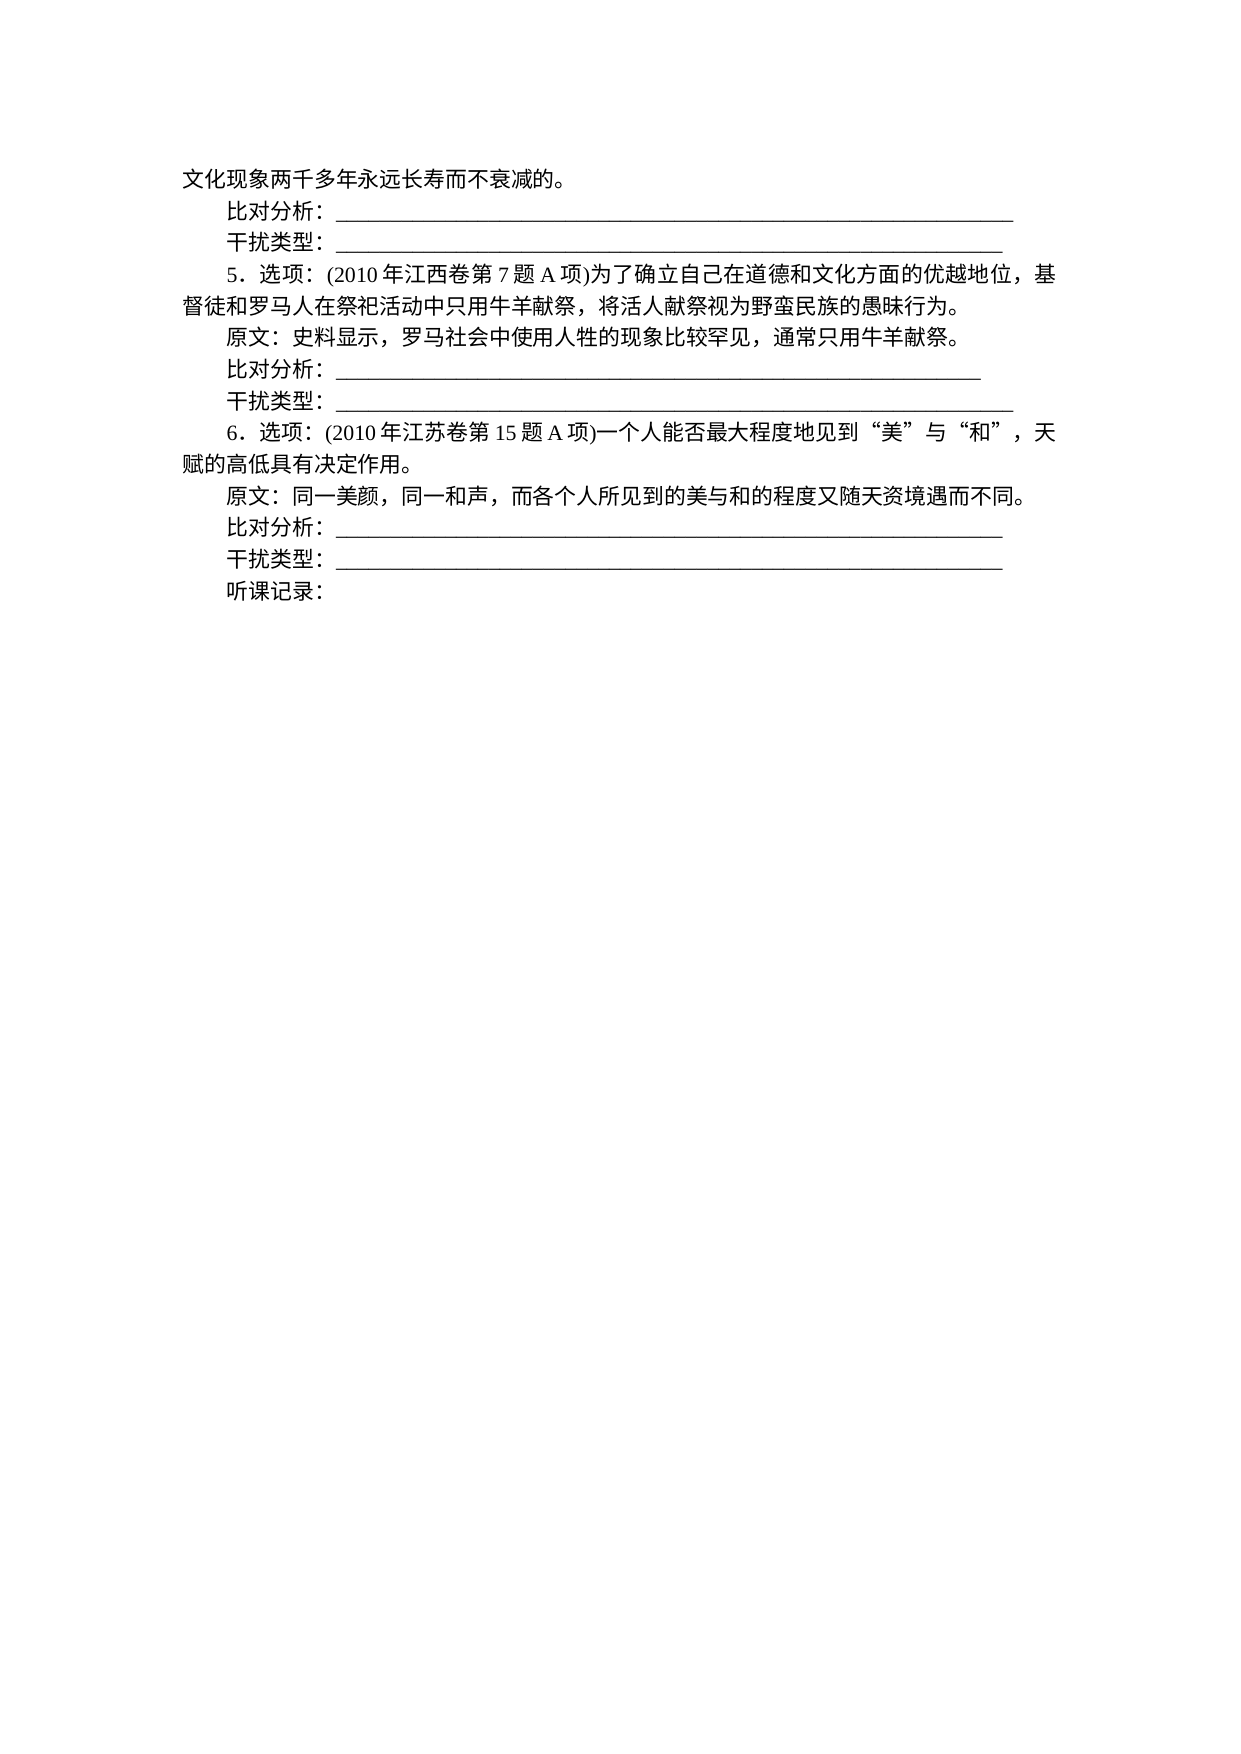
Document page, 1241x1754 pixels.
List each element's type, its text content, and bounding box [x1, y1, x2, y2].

text 6．选项：(2010年江苏卷第15题A项)一个人能否最大程度地见到“美”与“和”，天赋的高低具有决定作用。 [183, 415, 1058, 479]
text 比对分析：______________________________________________________________ [183, 194, 1058, 225]
text 干扰类型：_____________________________________________________________ [183, 542, 1058, 574]
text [183, 162, 1058, 194]
text 原文：同一美颜，同一和声，而各个人所见到的美与和的程度又随天资境遇而不同。 [183, 479, 1058, 510]
text 原文：史料显示，罗马社会中使用人牲的现象比较罕见，通常只用牛羊献祭。 [183, 320, 1058, 352]
text 比对分析：_____________________________________________________________ [183, 510, 1058, 542]
text 5．选项：(2010年江西卷第7题A项)为了确立自己在道德和文化方面的优越地位，基督徒和罗马人在祭祀活动中只用牛羊献祭，将活人献祭视为野蛮民族的愚昧行为。 [183, 257, 1058, 320]
text 干扰类型：______________________________________________________________ [183, 384, 1058, 415]
text 干扰类型：_____________________________________________________________ [183, 225, 1058, 257]
text 听课记录： [183, 574, 1058, 605]
text 比对分析：___________________________________________________________ [183, 352, 1058, 384]
